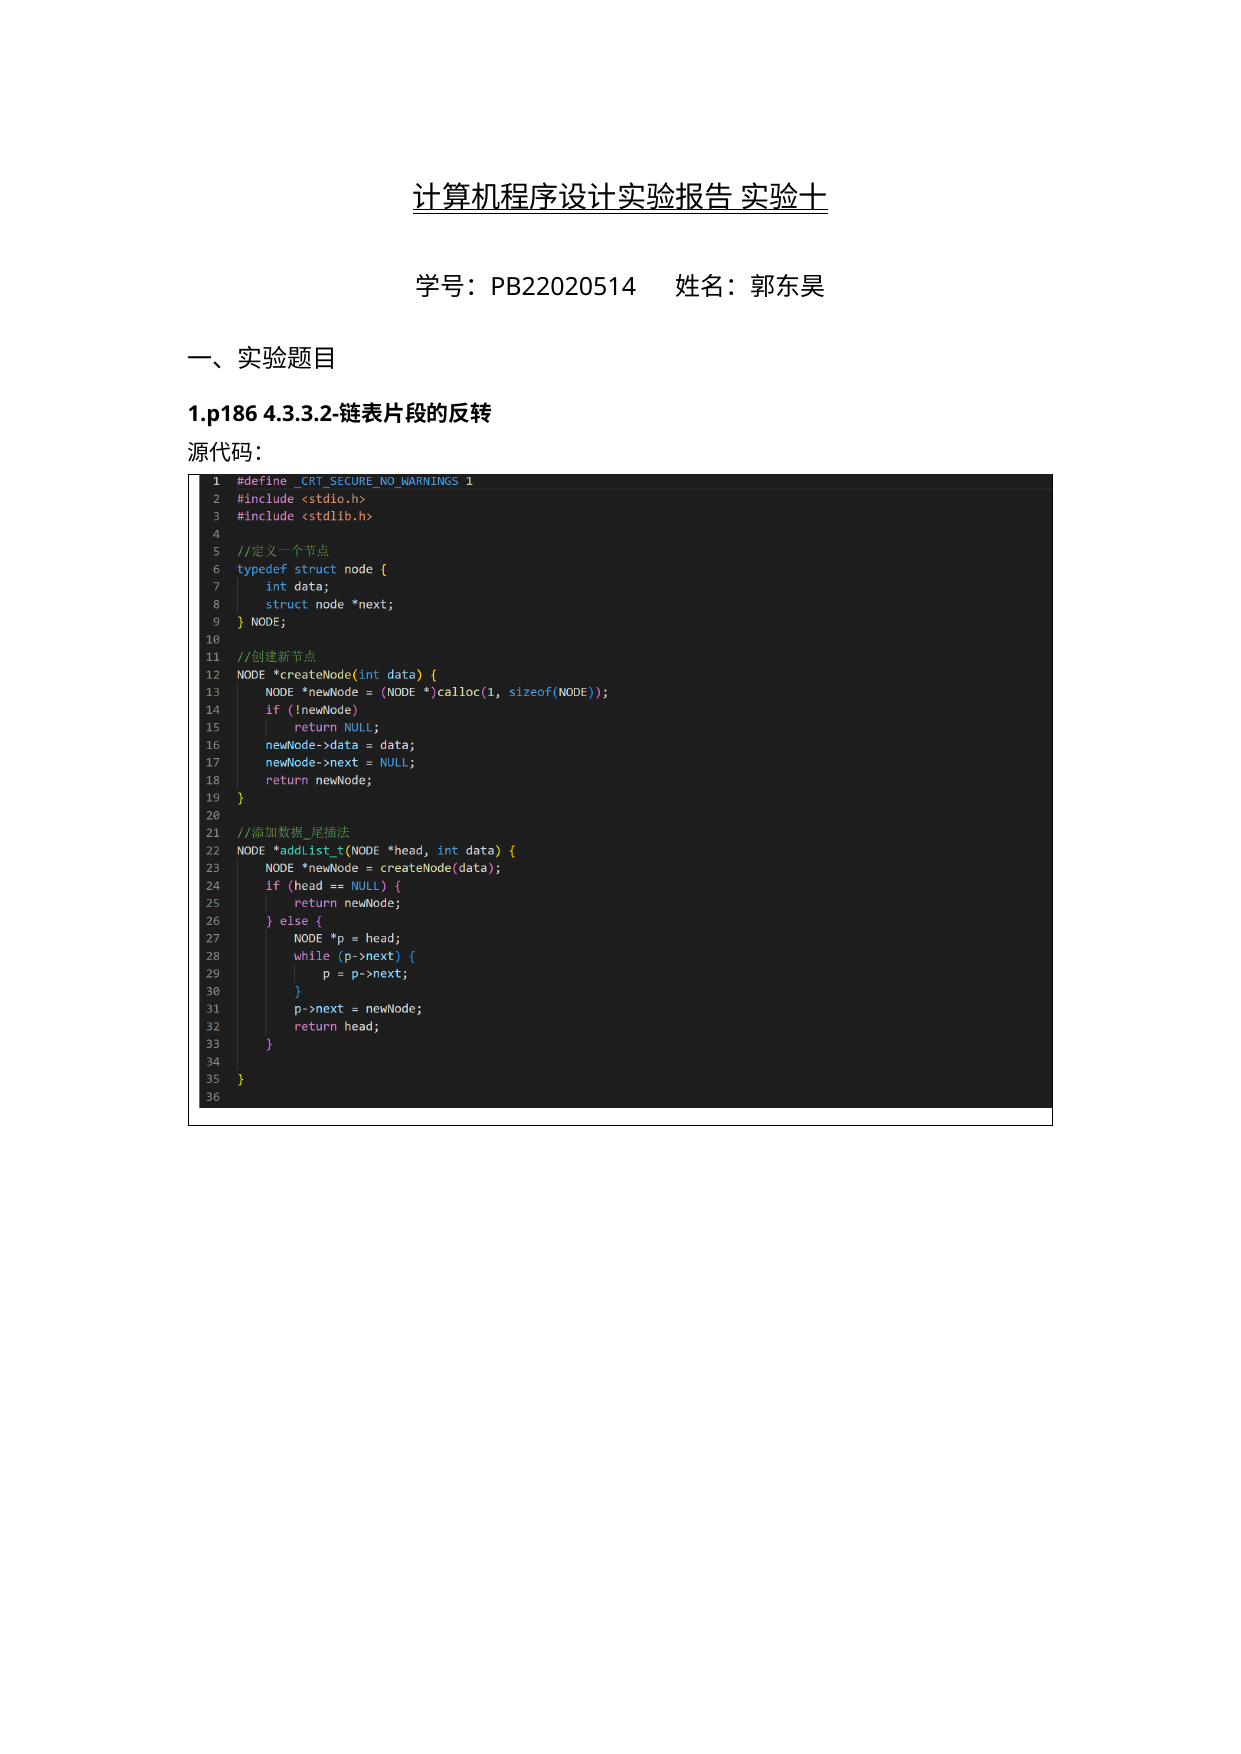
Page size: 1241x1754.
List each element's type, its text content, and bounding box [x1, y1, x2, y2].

text 一、实验题目 [187, 324, 1053, 389]
text 源代码： [187, 435, 1053, 467]
text 1.p186 4.3.3.2-链表片段的反转 [187, 396, 1053, 428]
text 学号：PB22020514 姓名：郭东昊 [187, 252, 1053, 317]
table_header [189, 475, 1052, 1125]
text 计算机程序设计实验报告 实验十 [187, 162, 1053, 227]
picture [199, 474, 1053, 1108]
